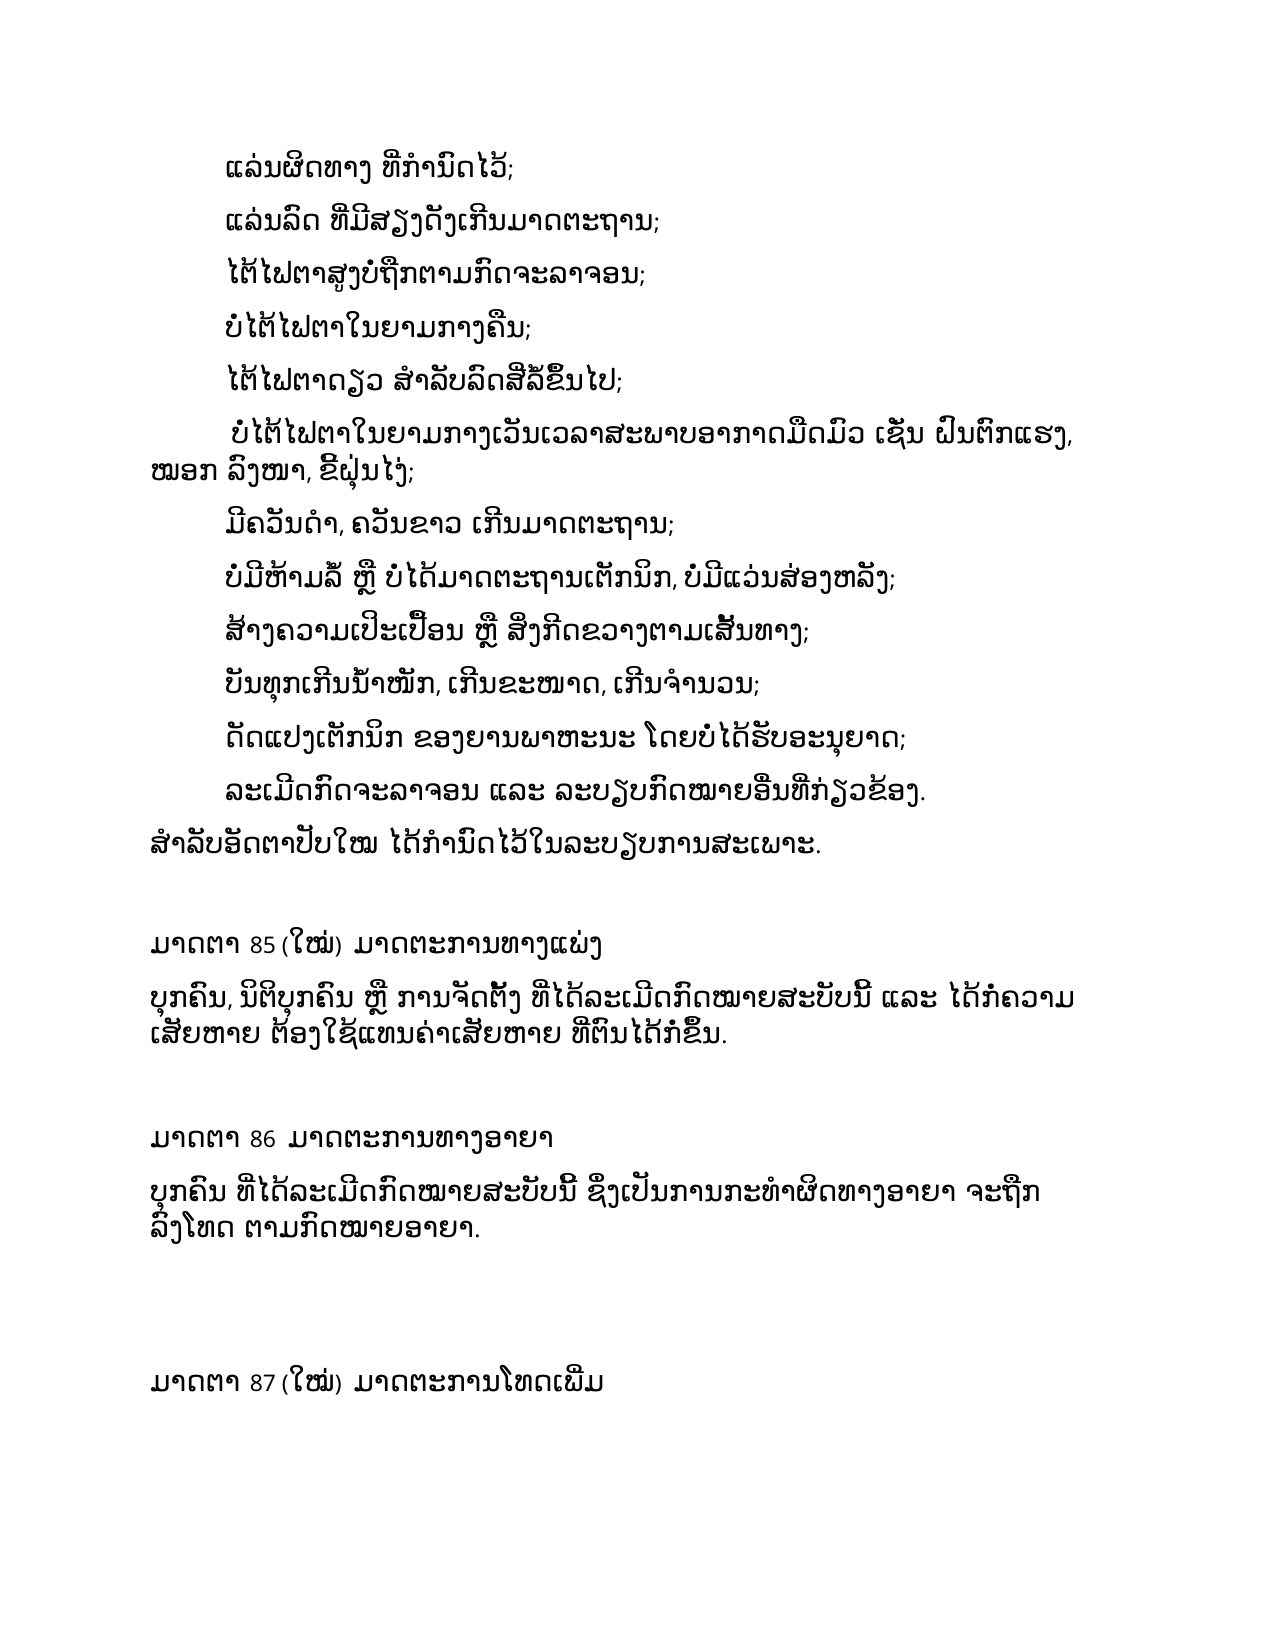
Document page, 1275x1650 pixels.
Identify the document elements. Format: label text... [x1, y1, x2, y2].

text ດັດແປງເຕັກນິກ ຂອງຍານພາຫະນະ ໂດຍບໍ່ໄດ້ຮັບອະນຸຍາດ; [150, 720, 1125, 754]
text ມາດຕາ 86 ມາດຕະການທາງອາຍາ [150, 1121, 1125, 1154]
text ລະເມີດກົດຈະລາຈອນ ແລະ ລະບຽບກົດໝາຍອື່ນທີ່ກ່ຽວຂ້ອງ. [150, 773, 1125, 807]
text ບຸກຄົນ, ນິຕິບຸກຄົນ ຫຼື ການຈັດຕັ້ງ ທີ່ໄດ້ລະເມີດກົດໝາຍສະບັບນີ້ ແລະ ໄດ້ກໍ່ຄວາມ ເສັຍຫາຍ ຕ້ອງໃຊ້ແທນຄ່າເສັຍຫາຍ ທີ່ຕົນໄດ້ກໍ່ຂຶ້ນ. [150, 980, 1125, 1051]
text ແລ່ນລົດ ທີ່ມີສຽງດັງເກີນມາດຕະຖານ; [150, 203, 1125, 237]
text ບັນທຸກເກີນນໍ້າໜັກ, ເກີນຂະໜາດ, ເກີນຈໍານວນ; [150, 667, 1125, 701]
text ມາດຕາ 87 (ໃໝ່) ມາດຕະການໂທດເພີ່ມ [150, 1365, 1125, 1399]
text ບໍ່ມີຫ້າມລໍ້ ຫຼື ບໍ່ໄດ້ມາດຕະຖານເຕັກນິກ, ບໍ່ມີແວ່ນສ່ອງຫລັງ; [150, 560, 1125, 594]
text ບຸກຄົນ ທີ່ໄດ້ລະເມີດກົດໝາຍສະບັບນີ້ ຊຶ່ງເປັນການກະທໍາຜິດທາງອາຍາ ຈະຖືກລົງໂທດ ຕາມກົດໝາຍອາຍາ. [150, 1174, 1125, 1244]
text ສ້າງຄວາມເປິະເປື້ອນ ຫຼື ສິ່ງກີດຂວາງຕາມເສັ້ນທາງ; [150, 613, 1125, 647]
text ບໍ່ໄຕ້ໄຟຕາໃນຍາມກາງເວັນເວລາສະພາບອາກາດມືດມົວ ເຊັ່ນ ຝົນຕົກແຮງ, ໝອກ ລົງໜາ, ຂີ້ຝຸ່ນໄງ່; [150, 417, 1125, 487]
text ແລ່ນຜິດທາງ ທີ່ກຳນົດໄວ້; [150, 150, 1125, 184]
text ສຳລັບອັດຕາປັບໃໝ ໄດ້ກຳນົດໄວ້ໃນລະບຽບການສະເພາະ. [150, 827, 1125, 861]
text ໄຕ້ໄຟຕາດຽວ ສຳລັບລົດສີ່ລໍ້ຂຶ້ນໄປ; [150, 363, 1125, 397]
text ມາດຕາ 85 (ໃໝ່) ມາດຕະການທາງແພ່ງ [150, 927, 1125, 961]
text ບໍ່ໄຕ້ໄຟຕາໃນຍາມກາງຄືນ; [150, 310, 1125, 344]
text ມີຄວັນດຳ, ຄວັນຂາວ ເກີນມາດຕະຖານ; [150, 507, 1125, 541]
text ໄຕ້ໄຟຕາສູງບໍ່ຖືກຕາມກົດຈະລາຈອນ; [150, 257, 1125, 291]
